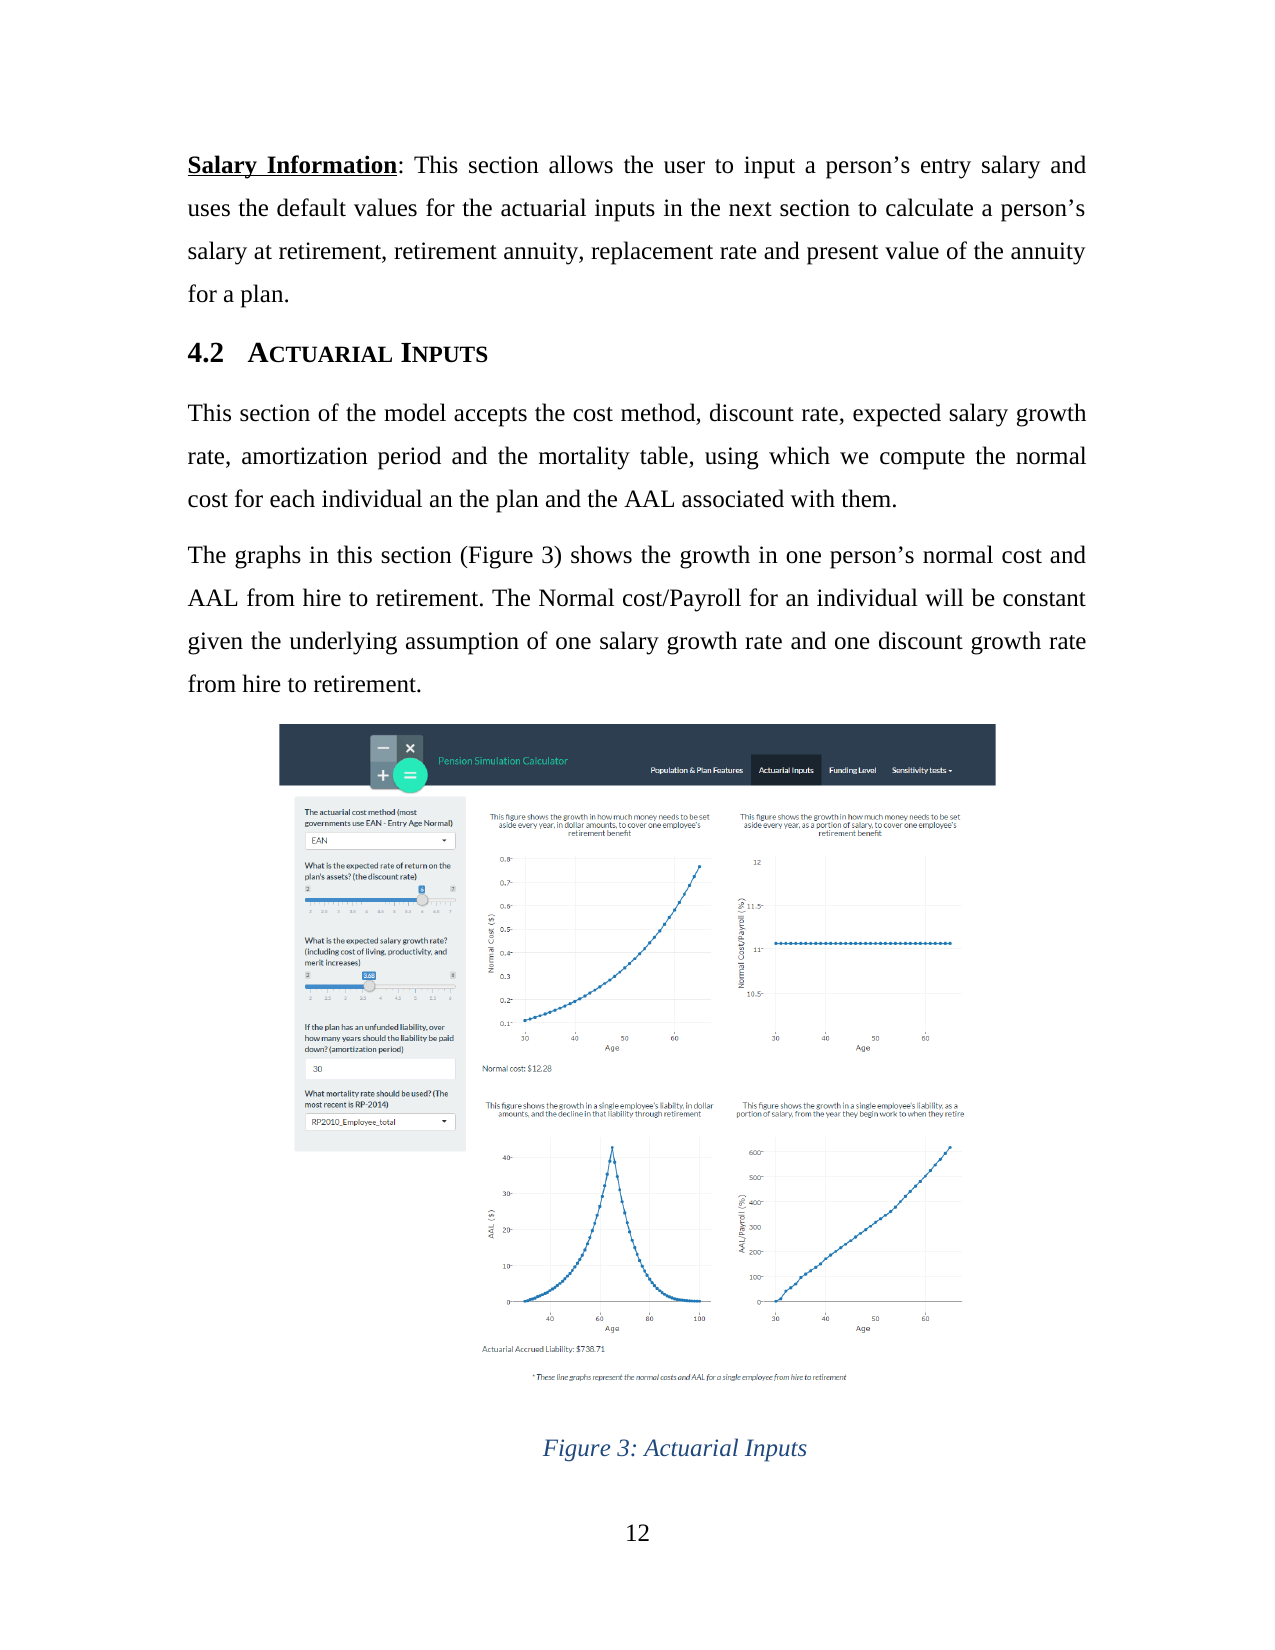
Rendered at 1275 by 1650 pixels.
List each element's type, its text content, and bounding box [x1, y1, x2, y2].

text The graphs in this section (Figure 3) shows the growth in one person’s normal cost and AAL from hire to retirement. The Normal cost/Payroll for an individual will be constant given the underlying assumption of one salary growth rate and one discount growth rate from hire to retirement. [187, 540, 1087, 698]
text This section of the model accepts the cost method, discount rate, expected salary growth rate, amortization period and the mortality table, using which we compute the normal cost for each individual an the plan and the AAL associated with them. [187, 398, 1087, 513]
text Salary Information: This section allows the user to input a person’s entry salary and uses the default values for the actuarial inputs in the next section to calculate a person’s salary at retirement, retirement annuity, replacement rate and present value of the annuity for a plan. [187, 150, 1087, 308]
subtitle Actuarial Inputs [187, 335, 1087, 368]
picture [279, 724, 996, 1407]
